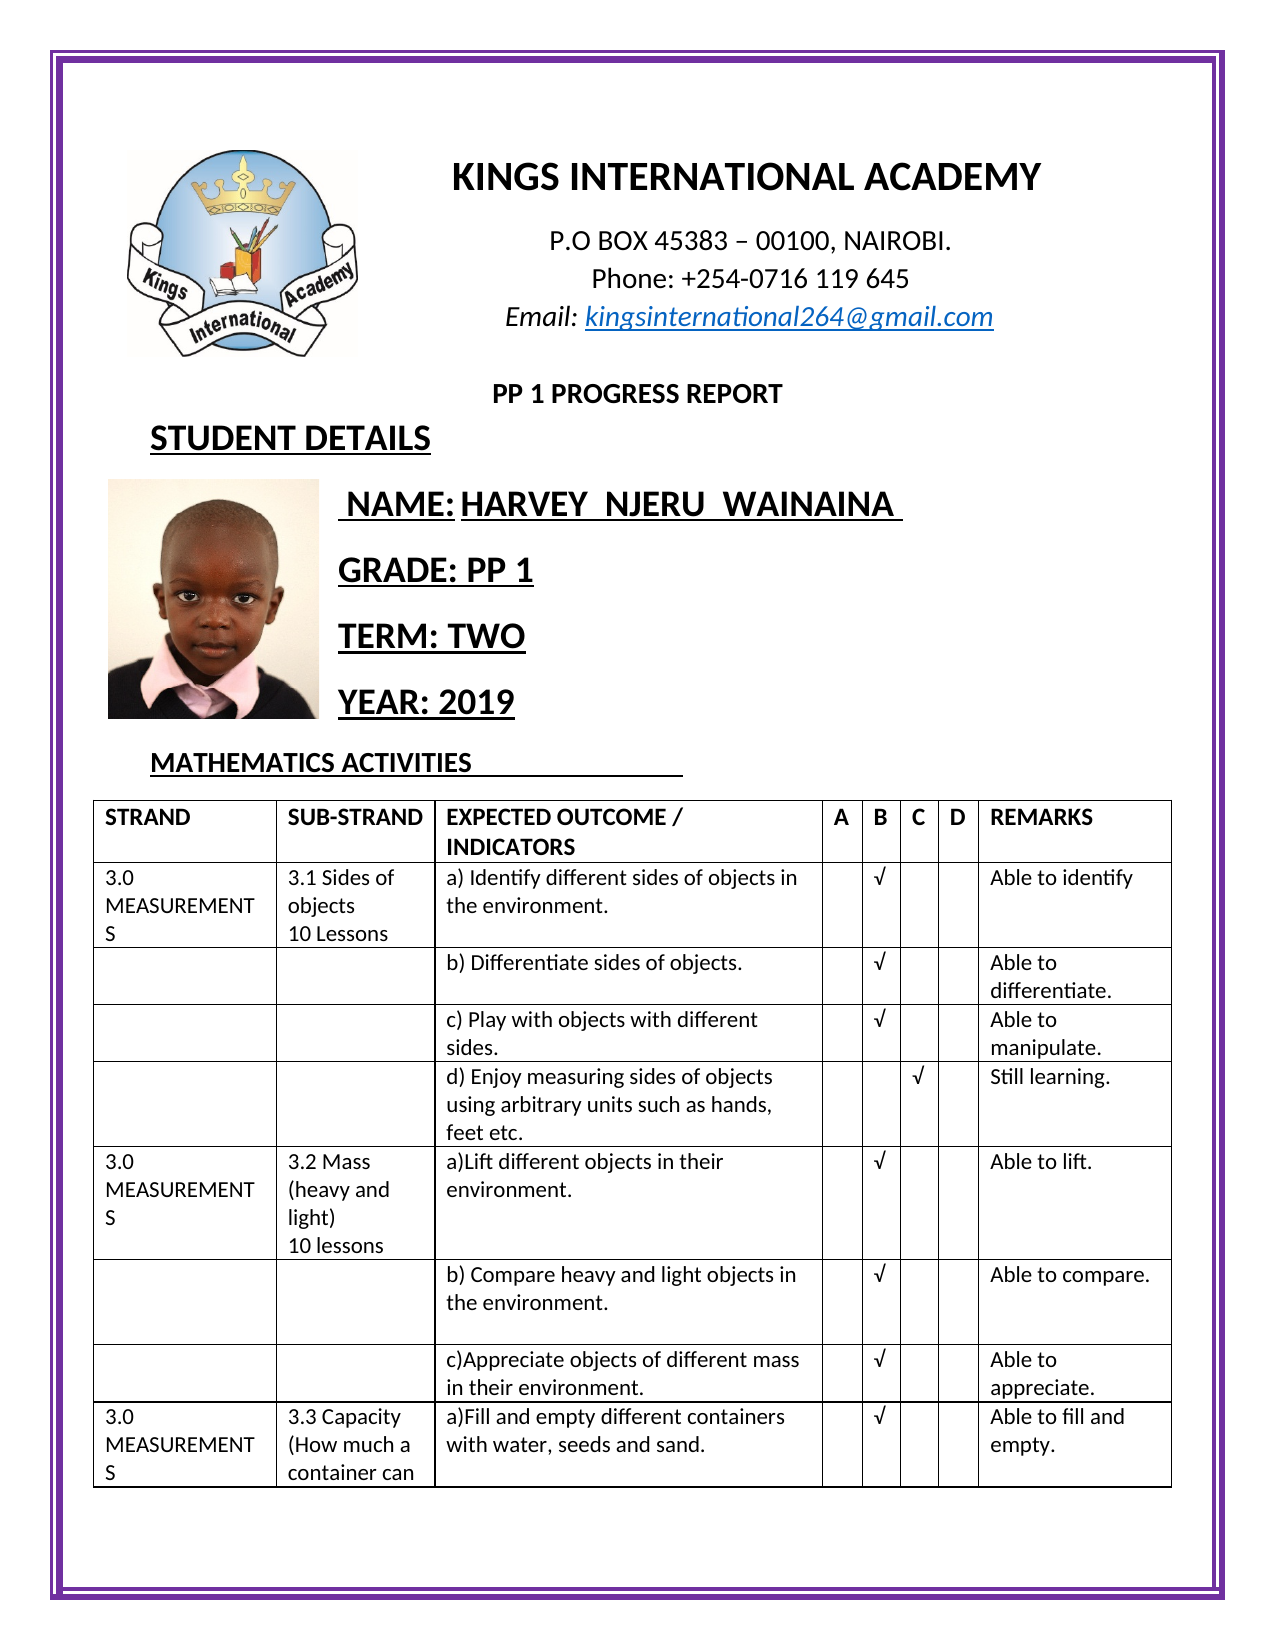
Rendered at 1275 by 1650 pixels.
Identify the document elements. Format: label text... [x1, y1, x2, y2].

table_cell [939, 1403, 978, 1486]
table_cell √ [863, 1260, 900, 1344]
text PP 1 PROGRESS REPORT [150, 375, 1125, 411]
table_cell [901, 1260, 938, 1344]
table_cell c) Play with objects with different sides. [436, 1005, 822, 1061]
table_cell a)Lift different objects in their environment. [436, 1147, 822, 1259]
table_cell [94, 948, 276, 1004]
table_cell [823, 1345, 862, 1401]
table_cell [436, 1403, 822, 1486]
table_cell Able to differentiate. [979, 948, 1171, 1004]
table_cell [901, 948, 938, 1004]
text KINGS INTERNATIONAL ACADEMY [358, 150, 1125, 201]
table_cell [94, 1260, 276, 1344]
table_cell Able to manipulate. [979, 1005, 1171, 1061]
table_cell [94, 1005, 276, 1061]
table_header C [901, 801, 938, 862]
table_cell [823, 863, 862, 947]
table_header SUB-STRAND [277, 801, 434, 862]
table_header REMARKS [979, 801, 1171, 862]
table_header STRAND [94, 801, 276, 862]
table_cell [277, 948, 434, 1004]
table_cell [939, 1062, 978, 1146]
table_header EXPECTED OUTCOME / INDICATORS [436, 801, 822, 862]
table_cell [901, 1403, 938, 1486]
text Email: kingsinternational264@gmail.com [358, 298, 1125, 334]
table_cell [939, 1260, 978, 1344]
table_cell Able to compare. [979, 1260, 1171, 1344]
table_cell [901, 1005, 938, 1061]
table_cell Able to appreciate. [979, 1345, 1171, 1401]
table_cell [823, 948, 862, 1004]
table_cell [939, 1005, 978, 1061]
text TERM: TWO [321, 612, 1125, 658]
table_cell d) Enjoy measuring sides of objects using arbitrary units such as hands, feet etc. [436, 1062, 822, 1146]
table_cell [94, 1345, 276, 1401]
text NAME: HARVEY NJERU WAINAINA [321, 480, 1125, 526]
text MATHEMATICS ACTIVITIES [150, 744, 1125, 780]
table_cell √ [901, 1062, 938, 1146]
table_cell Able to lift. [979, 1147, 1171, 1259]
table_cell b) Differentiate sides of objects. [436, 948, 822, 1004]
table_header D [939, 801, 978, 862]
table_cell [277, 1005, 434, 1061]
table_cell √ [863, 1005, 900, 1061]
table_cell Able to identify [979, 863, 1171, 947]
table_cell 3.0 MEASUREMENTS [94, 1147, 276, 1259]
table_cell [901, 1147, 938, 1259]
table_cell [863, 1062, 900, 1146]
table_cell [901, 863, 938, 947]
table_cell 3.2 Mass (heavy and light) 10 lessons [277, 1147, 434, 1259]
table_cell [823, 1062, 862, 1146]
table_cell [277, 1062, 434, 1146]
table_cell [939, 948, 978, 1004]
table_cell 3.0 MEASUREMENTS [94, 863, 276, 947]
table_cell a) Identify different sides of objects in the environment. [436, 863, 822, 947]
table_cell c)Appreciate objects of different mass in their environment. [436, 1345, 822, 1401]
table_cell [939, 863, 978, 947]
table_cell √ [863, 1345, 900, 1401]
table_cell Still learning. [979, 1062, 1171, 1146]
table_cell [277, 1260, 434, 1344]
picture [127, 150, 358, 357]
text STUDENT DETAILS [150, 414, 1125, 459]
picture [108, 479, 321, 718]
text Phone: +254-0716 119 645 [358, 260, 1125, 296]
table_cell 3.1 Sides of objects 10 Lessons [277, 863, 434, 947]
text P.O BOX 45383 – 00100, NAIROBI. [358, 222, 1125, 257]
table_cell √ [863, 948, 900, 1004]
table_cell [901, 1345, 938, 1401]
table_cell [939, 1345, 978, 1401]
table_header B [863, 801, 900, 862]
table_cell √ [863, 863, 900, 947]
table_cell [823, 1403, 862, 1486]
table_cell [823, 1147, 862, 1259]
table_cell √ [863, 1403, 900, 1486]
table_cell 3.0 MEASUREMENTS [94, 1403, 276, 1486]
table_cell b) Compare heavy and light objects in the environment. [436, 1260, 822, 1344]
table_cell [94, 1062, 276, 1146]
table_header A [823, 801, 862, 862]
table_cell [277, 1345, 434, 1401]
text YEAR: 2019 [150, 678, 1125, 724]
table_cell [823, 1005, 862, 1061]
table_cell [979, 1403, 1171, 1486]
table_cell √ [863, 1147, 900, 1259]
text GRADE: PP 1 [321, 546, 1125, 592]
table_cell [823, 1260, 862, 1344]
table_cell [277, 1403, 434, 1486]
table_cell [939, 1147, 978, 1259]
